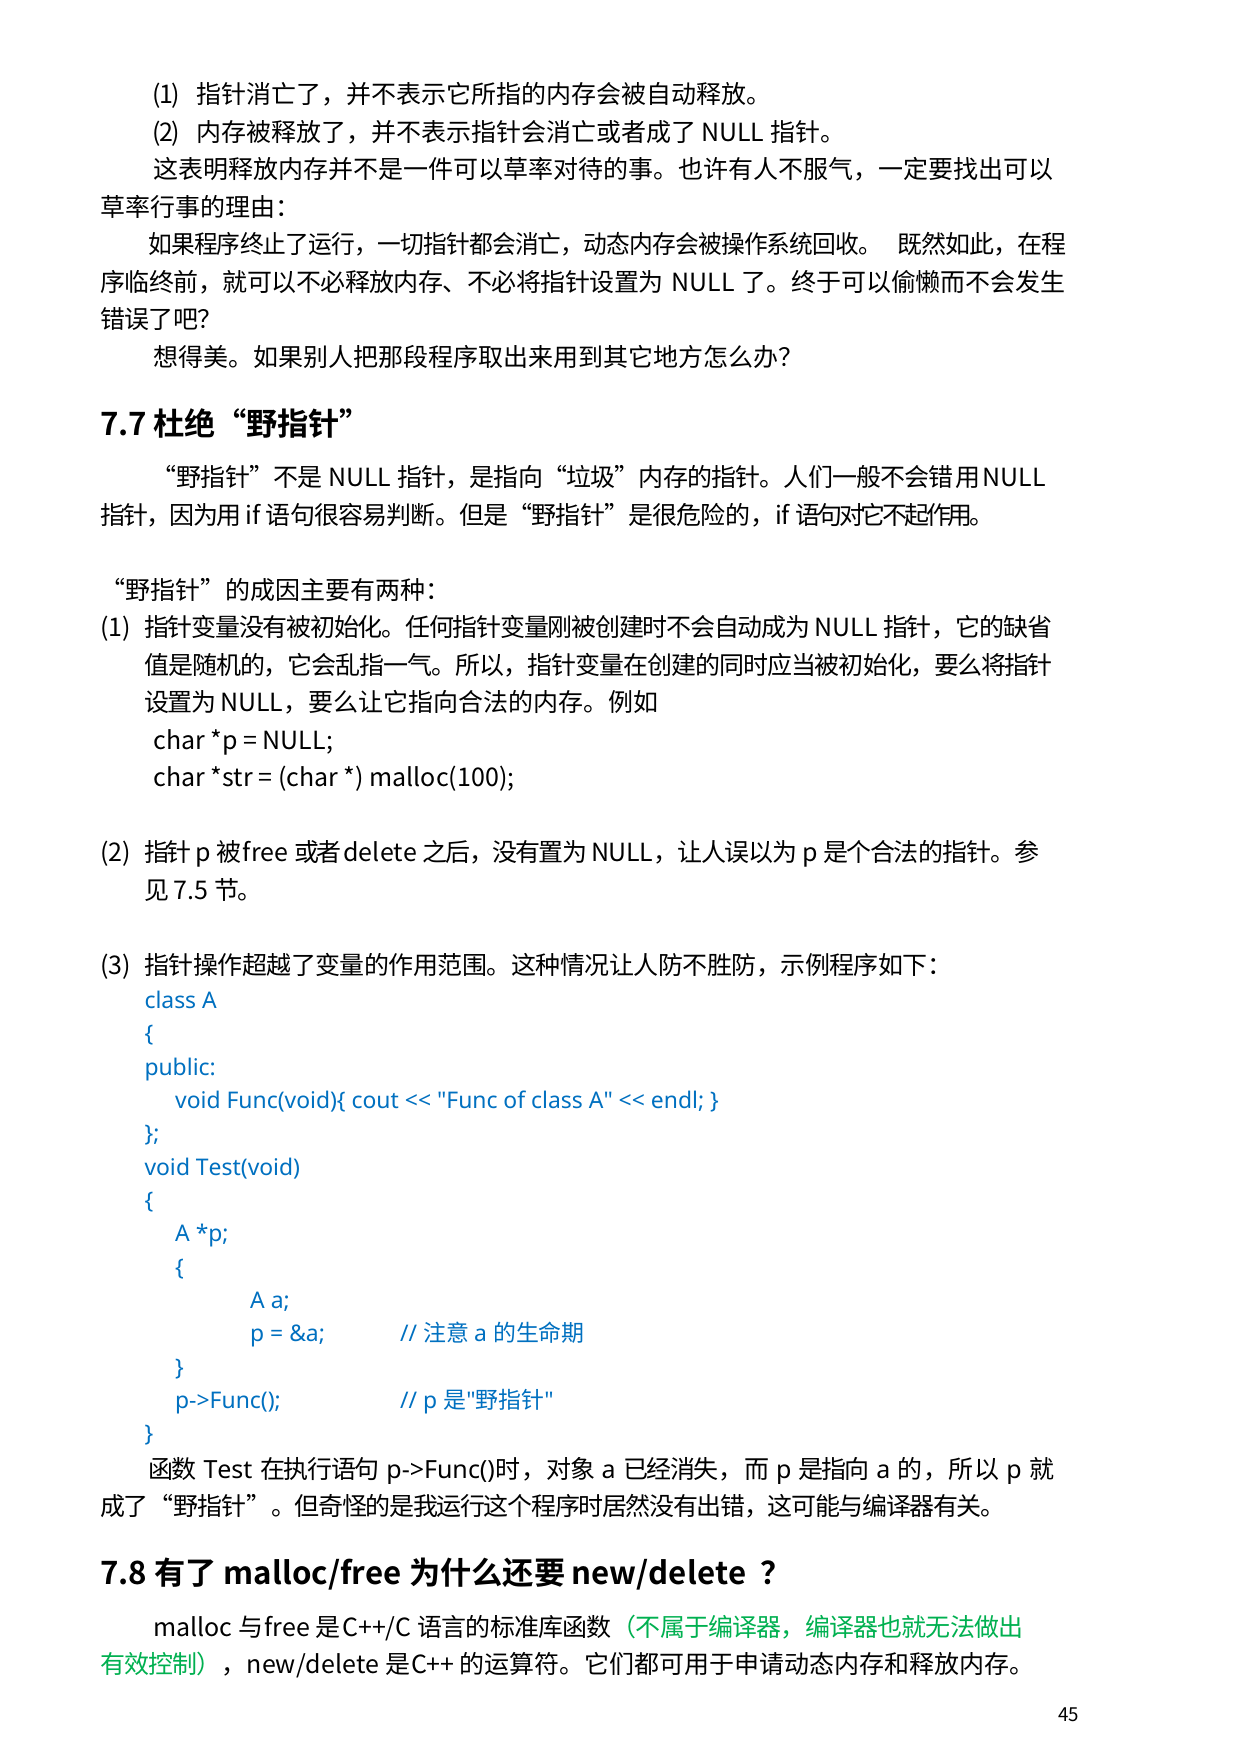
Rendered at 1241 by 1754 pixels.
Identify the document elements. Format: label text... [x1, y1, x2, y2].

text A *p; [100, 1215, 1078, 1248]
text { [100, 1015, 1078, 1048]
list 指针变量没有被初始化。任何指针变量刚被创建时不会自动成为 NULL 指针，它的缺省值是随机的，它会乱指一气。所以，指针变量在创建的同时应当被初始化，要么将指针设置为 NULL，要么让它指向合法的内存。例如 [100, 607, 1067, 719]
text { [100, 1182, 1078, 1215]
list 内存被释放了，并不表示指针会消亡或者成了NULL 指针。 [152, 111, 1078, 149]
text 7.8 有了 malloc/free 为什么还要new/delete ？ [100, 1548, 1078, 1593]
text void Func(void){ cout << "Func of class A" << endl; } [100, 1082, 1078, 1115]
subtitle 7.7 杜绝“野指针” [100, 399, 1078, 444]
text } [100, 1348, 1078, 1382]
text “野指针”的成因主要有两种： [100, 569, 1078, 607]
text void Test(void) [100, 1148, 1078, 1182]
text malloc 与 free 是 C++/C 语言的标准库函数（不属于编译器，编译器也就无法做出有效控制），new/delete 是 C++ 的运算符。它们都可用于申请动态内存和释放内存。 [100, 1606, 1045, 1681]
text A a; [100, 1282, 1078, 1315]
text }; [100, 1115, 1078, 1148]
text { [100, 1248, 1078, 1282]
text public: [100, 1048, 1078, 1082]
text 函数 Test 在执行语句 p->Func()时，对象 a 已经消失，而 p 是指向 a 的，所以 p 就成了“野指针”。但奇怪的是我运行这个程序时居然没有出错，这可能与编译器有关。 [100, 1448, 1054, 1523]
text “野指针”不是 NULL 指针，是指向“垃圾”内存的指针。人们一般不会错用 NULL 指针，因为用 if 语句很容易判断。但是“野指针”是很危险的，if 语句对它不起作用。 [100, 457, 1046, 532]
text } [100, 1415, 1078, 1448]
subtitle 指针消亡了，并不表示它所指的内存会被自动释放。 [152, 74, 1078, 111]
text char *p = NULL; [100, 719, 1078, 757]
list 指针 p 被 free 或者 delete 之后，没有置为 NULL，让人误以为 p 是个合法的指针。参见 7.5 节。 [100, 832, 1054, 907]
text 想得美。如果别人把那段程序取出来用到其它地方怎么办？ [100, 336, 1078, 374]
text p = &a; // 注意 a 的生命期 [100, 1315, 1078, 1348]
text class A [100, 982, 1078, 1015]
text char *str = (char *) malloc(100); [100, 757, 1078, 794]
text 如果程序终止了运行，一切指针都会消亡，动态内存会被操作系统回收。 既然如此，在程序临终前，就可以不必释放内存、不必将指针设置为 NULL 了。终于可以偷懒而不会发生错误了吧？ [100, 224, 1066, 336]
text p->Func(); // p 是"野指针" [100, 1382, 1078, 1415]
text 这表明释放内存并不是一件可以草率对待的事。也许有人不服气，一定要找出可以草率行事的理由： [100, 149, 1060, 224]
list 指针操作超越了变量的作用范围。这种情况让人防不胜防，示例程序如下： [100, 944, 1078, 982]
